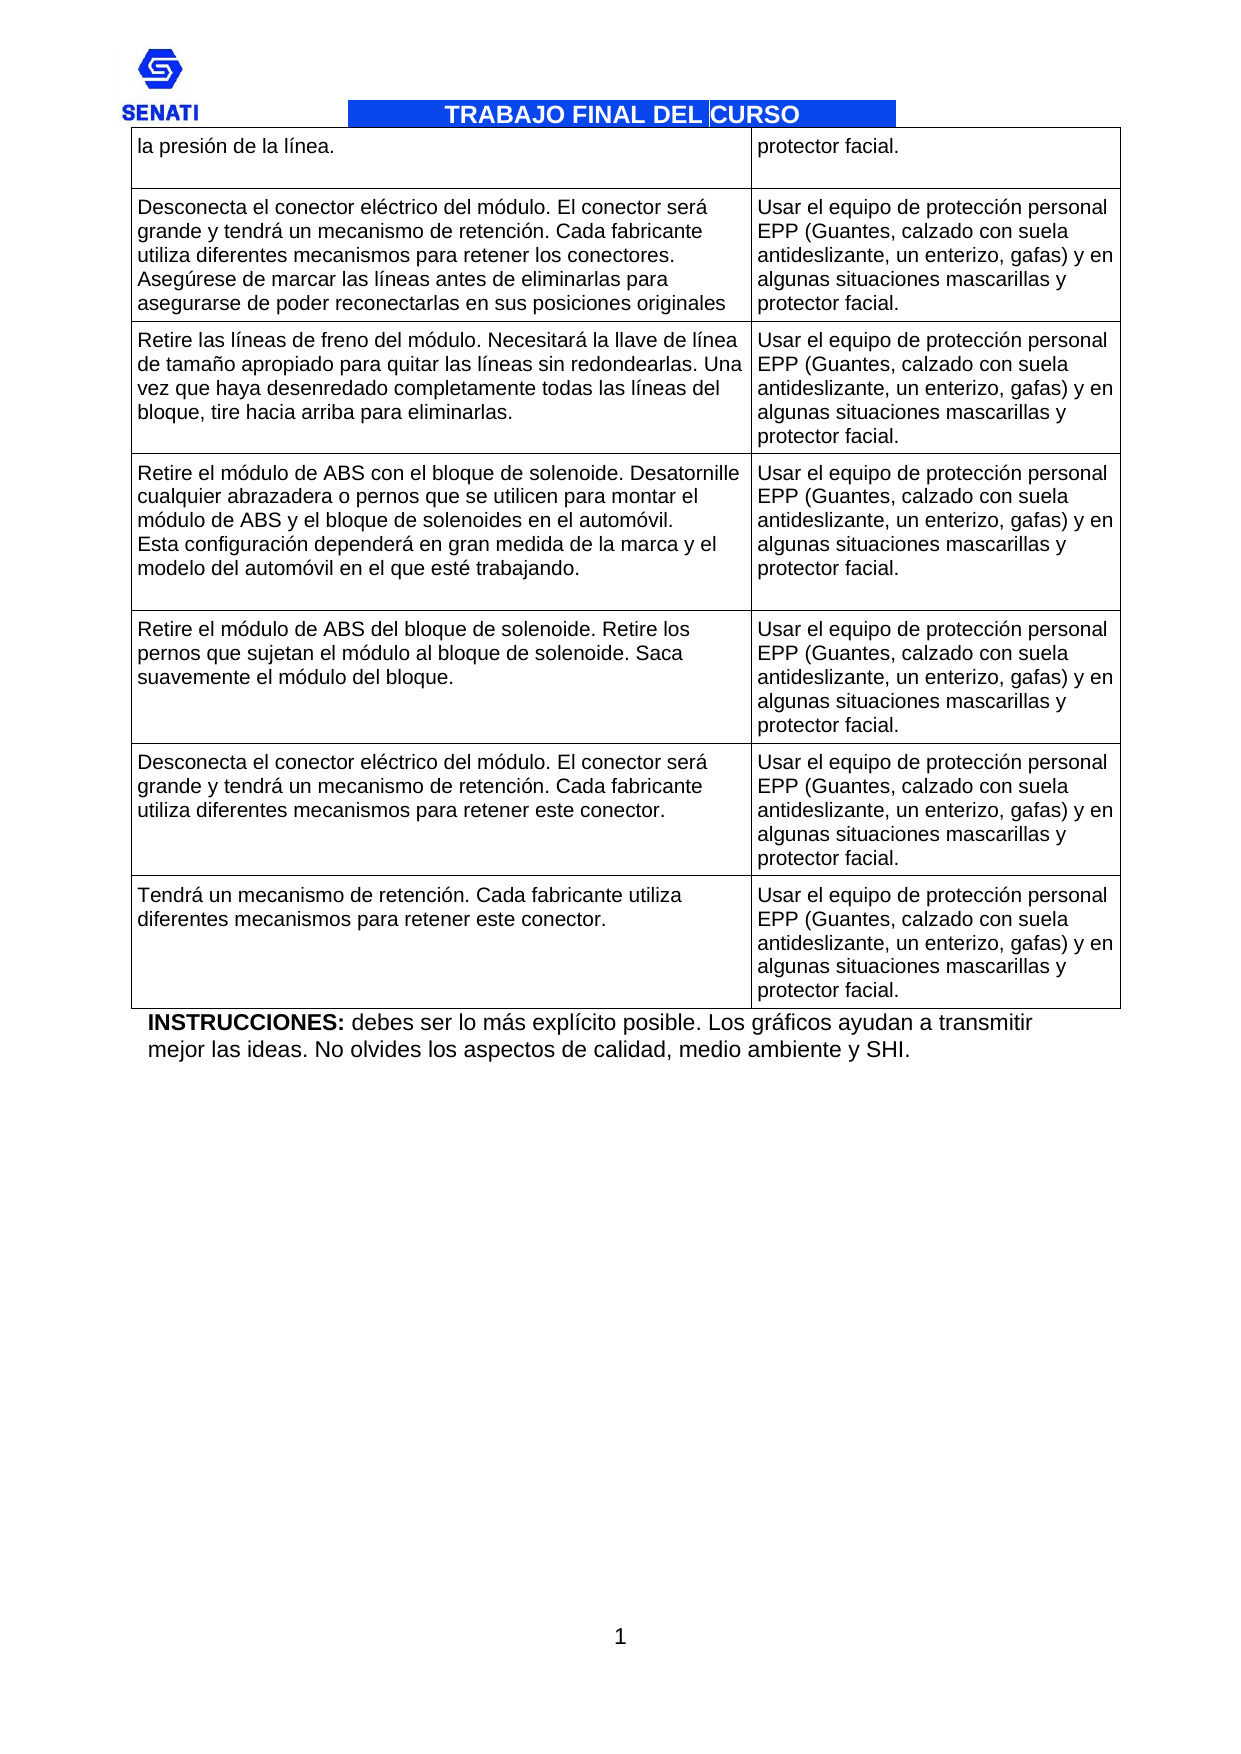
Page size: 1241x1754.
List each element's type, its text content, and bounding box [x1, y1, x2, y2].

table_cell Retire las líneas de freno del módulo. Necesitará la llave de línea de tamaño apropiado para quitar las líneas sin redondearlas. Una vez que haya desenredado completamente todas las líneas del bloque, tire hacia arriba para eliminarlas. [132, 322, 751, 453]
table_cell Desconecta el conector eléctrico del módulo. El conector será grande y tendrá un mecanismo de retención. Cada fabricante utiliza diferentes mecanismos para retener los conectores. Asegúrese de marcar las líneas antes de eliminarlas para asegurarse de poder reconectarlas en sus posiciones originales [132, 189, 751, 321]
text INSTRUCCIONES: debes ser lo más explícito posible. Los gráficos ayudan a transmitir mejor las ideas. No olvides los aspectos de calidad, medio ambiente y SHI. [148, 1009, 1088, 1062]
table_cell Retire el módulo de ABS del bloque de solenoide. Retire los pernos que sujetan el módulo al bloque de solenoide. Saca suavemente el módulo del bloque. [132, 611, 751, 743]
picture [118, 46, 201, 124]
table_cell Tendrá un mecanismo de retención. Cada fabricante utiliza diferentes mecanismos para retener este conector. [132, 876, 751, 1008]
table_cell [132, 128, 751, 188]
table_cell Retire el módulo de ABS con el bloque de solenoide. Desatornille cualquier abrazadera o pernos que se utilicen para montar el módulo de ABS y el bloque de solenoides en el automóvil. Esta configuración dependerá en gran medida de la marca y el modelo del automóvil en el que esté trabajando. [132, 454, 751, 610]
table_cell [752, 128, 1120, 188]
table_cell Desconecta el conector eléctrico del módulo. El conector será grande y tendrá un mecanismo de retención. Cada fabricante utiliza diferentes mecanismos para retener este conector. [132, 744, 751, 875]
